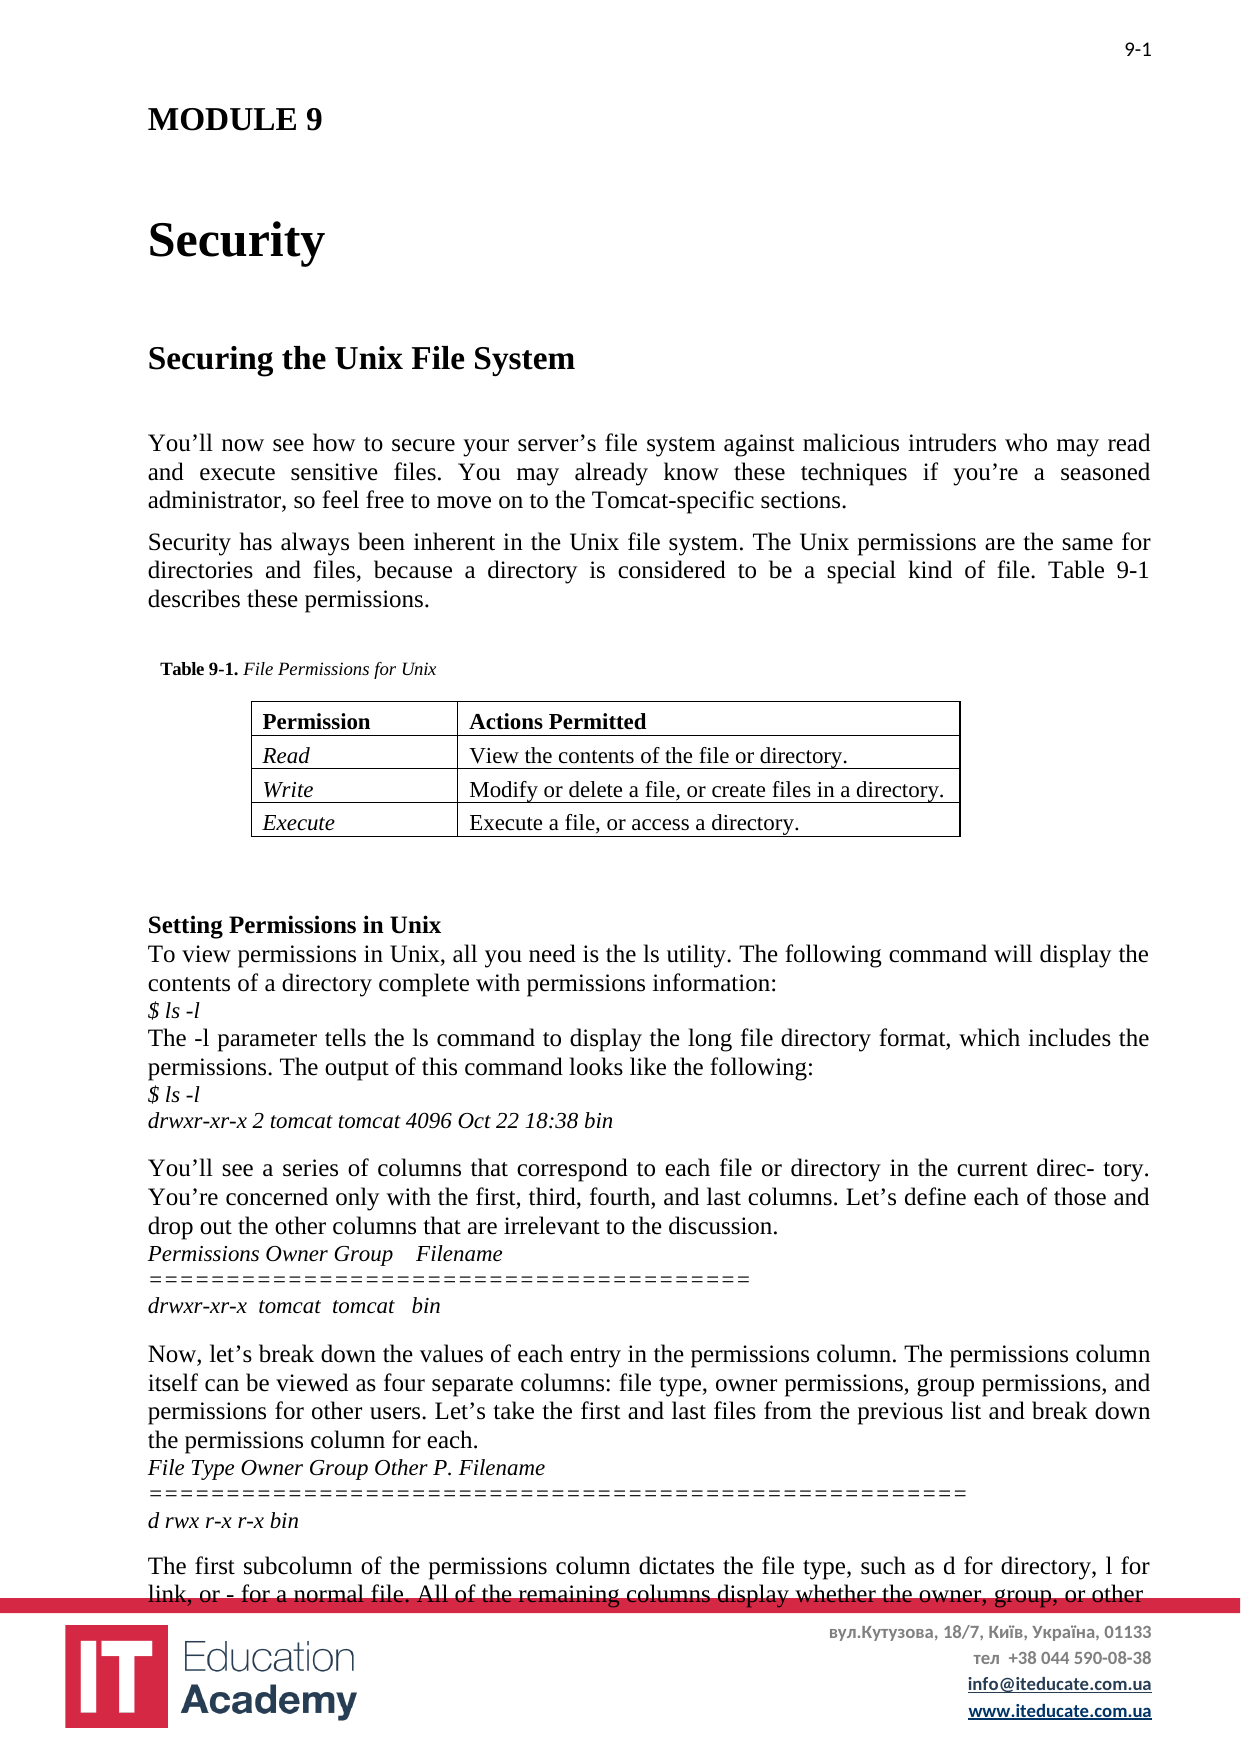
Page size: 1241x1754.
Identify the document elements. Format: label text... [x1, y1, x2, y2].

text d rwx r-x r-x bin [148, 1507, 1152, 1533]
text The first subcolumn of the permissions column dictates the file type, such as d for directory, l for link, or - for a normal file. All of the remaining columns display whether the owner, group, or other [148, 1551, 1152, 1608]
text Security [148, 209, 1152, 267]
text MODULE 9 [148, 99, 1152, 137]
table_cell Modify or delete a file, or create files in a directory. [458, 769, 959, 802]
picture [65, 1625, 357, 1728]
text The -l parameter tells the ls command to display the long file directory format, which includes the permissions. The output of this command looks like the following: [148, 1023, 1152, 1081]
text Securing the Unix File System [148, 339, 1152, 377]
text Security has always been inherent in the Unix file system. The Unix permissions are the same for directories and files, because a directory is considered to be a special kind of file. Table 9-1 describes these permissions. [148, 527, 1152, 613]
text Now, let’s break down the values of each entry in the permissions column. The permissions column itself can be viewed as four separate columns: file type, owner permissions, group permissions, and permissions for other users. Let’s take the first and last files from the previous list and break down the permissions column for each. [148, 1339, 1152, 1454]
text You’ll see a series of columns that correspond to each file or directory in the current direc- tory. You’re concerned only with the first, third, fourth, and last columns. Let’s define each of those and drop out the other columns that are irrelevant to the discussion. [148, 1153, 1152, 1240]
text ===================================================== [148, 1480, 1152, 1507]
text Permissions Owner Group Filename [148, 1240, 1152, 1266]
table_header Actions Permitted [458, 702, 959, 735]
text You’ll now see how to secure your server’s file system against malicious intruders who may read and execute sensitive files. You may already know these techniques if you’re a seasoned administrator, so feel free to move on to the Tomcat-specific sections. [148, 428, 1152, 514]
text Table 9-1. File Permissions for Unix [160, 658, 1137, 679]
text File Type Owner Group Other P. Filename [148, 1454, 1152, 1480]
table_cell Write [252, 769, 457, 802]
table_cell View the contents of the file or directory. [458, 736, 959, 768]
text To view permissions in Unix, all you need is the ls utility. The following command will display the contents of a directory complete with permissions information: [148, 939, 1152, 997]
table_cell Execute a file, or access a directory. [458, 803, 959, 836]
text $ ls -l [148, 1081, 1152, 1107]
table_cell Execute [252, 803, 457, 836]
table_cell Read [252, 736, 457, 768]
text ======================================= [148, 1266, 1152, 1292]
text Setting Permissions in Unix [148, 911, 1152, 939]
text $ ls -l [148, 997, 1152, 1023]
text drwxr-xr-x 2 tomcat tomcat 4096 Oct 22 18:38 bin [148, 1107, 1152, 1133]
text drwxr-xr-x tomcat tomcat bin [148, 1292, 1152, 1319]
table_header Permission [252, 702, 457, 735]
